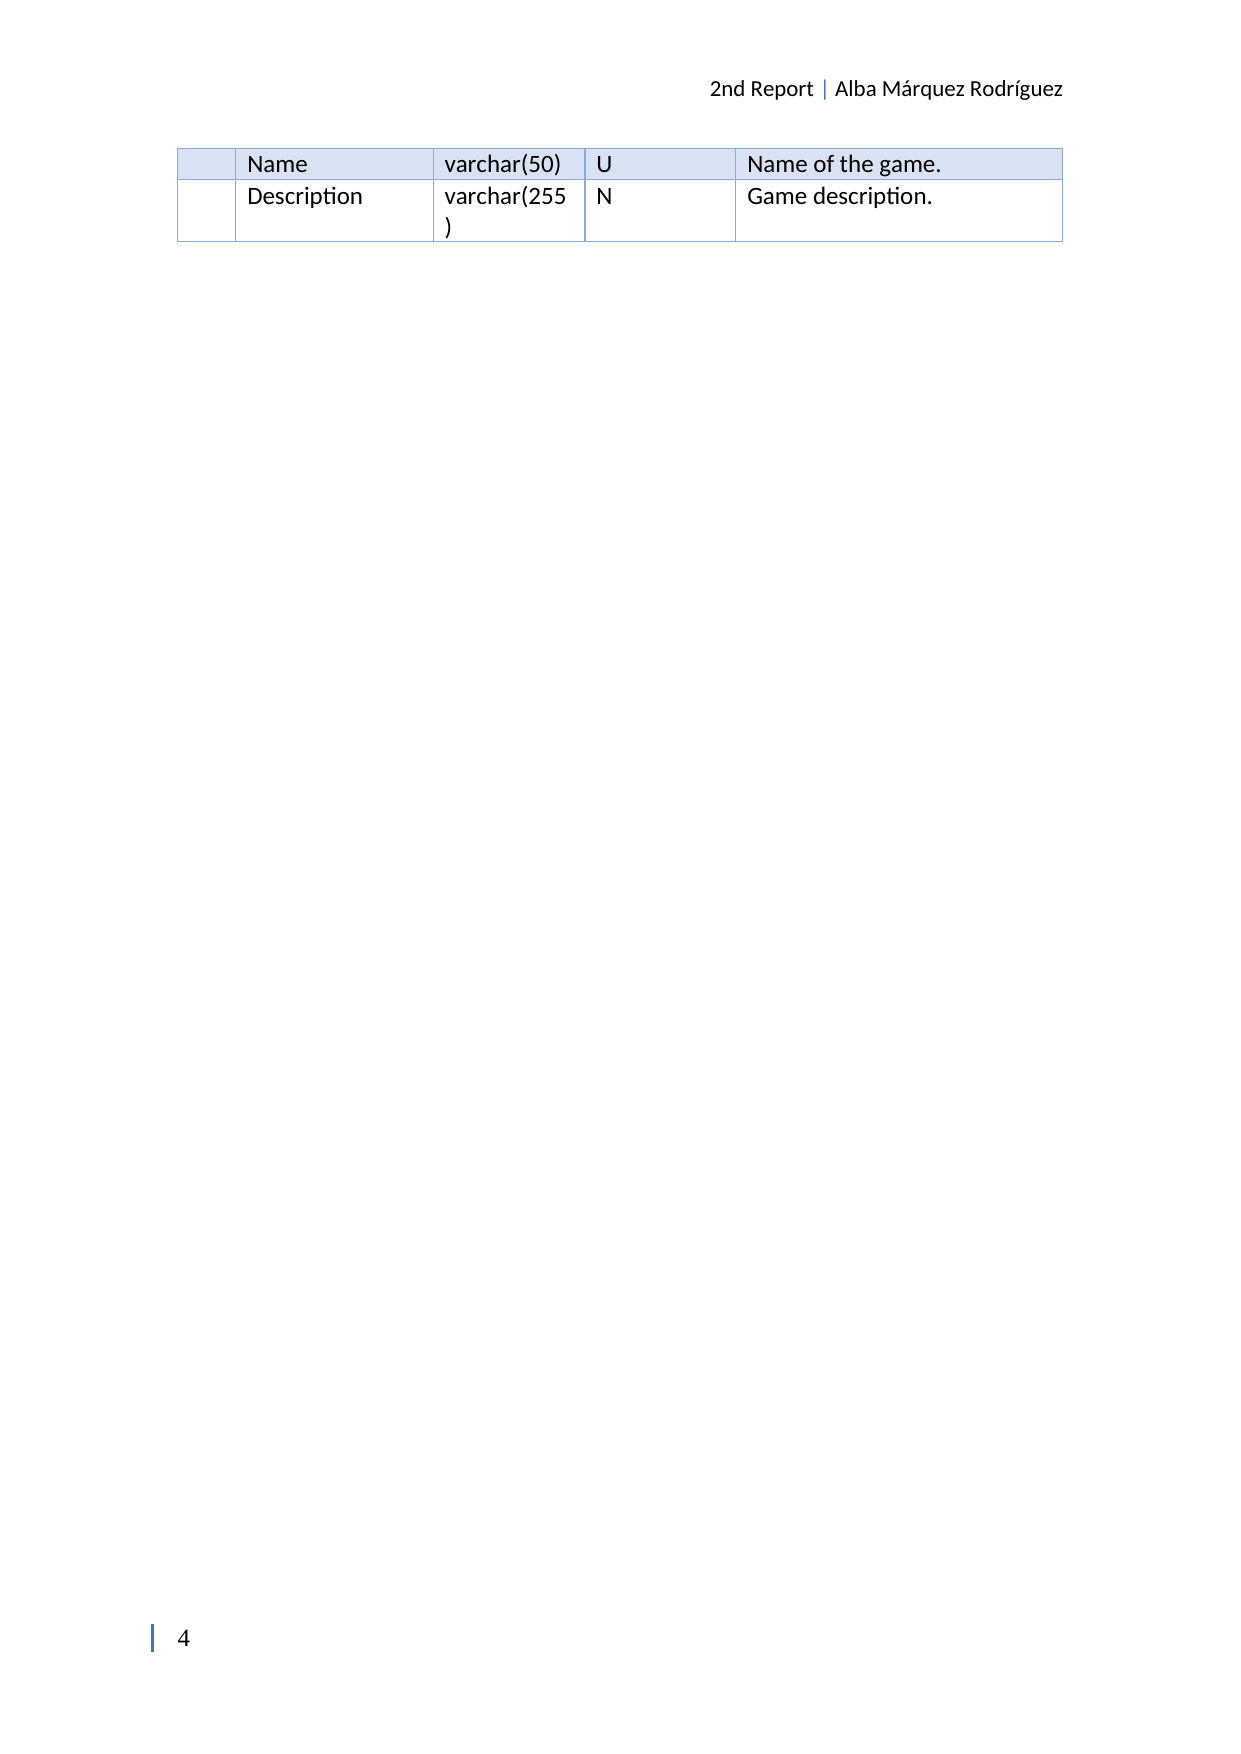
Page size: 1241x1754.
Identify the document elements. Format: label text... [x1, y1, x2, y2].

table_cell Name of the game. [736, 149, 1062, 179]
table_cell Name [236, 149, 433, 179]
table_cell varchar(255) [434, 180, 584, 241]
table_cell varchar(50) [434, 149, 584, 179]
table_cell Description [236, 180, 433, 241]
table_cell [178, 149, 235, 179]
table_cell [178, 180, 235, 241]
table_cell N [586, 180, 735, 241]
table_cell Game description. [736, 180, 1062, 241]
table_cell U [586, 149, 735, 179]
